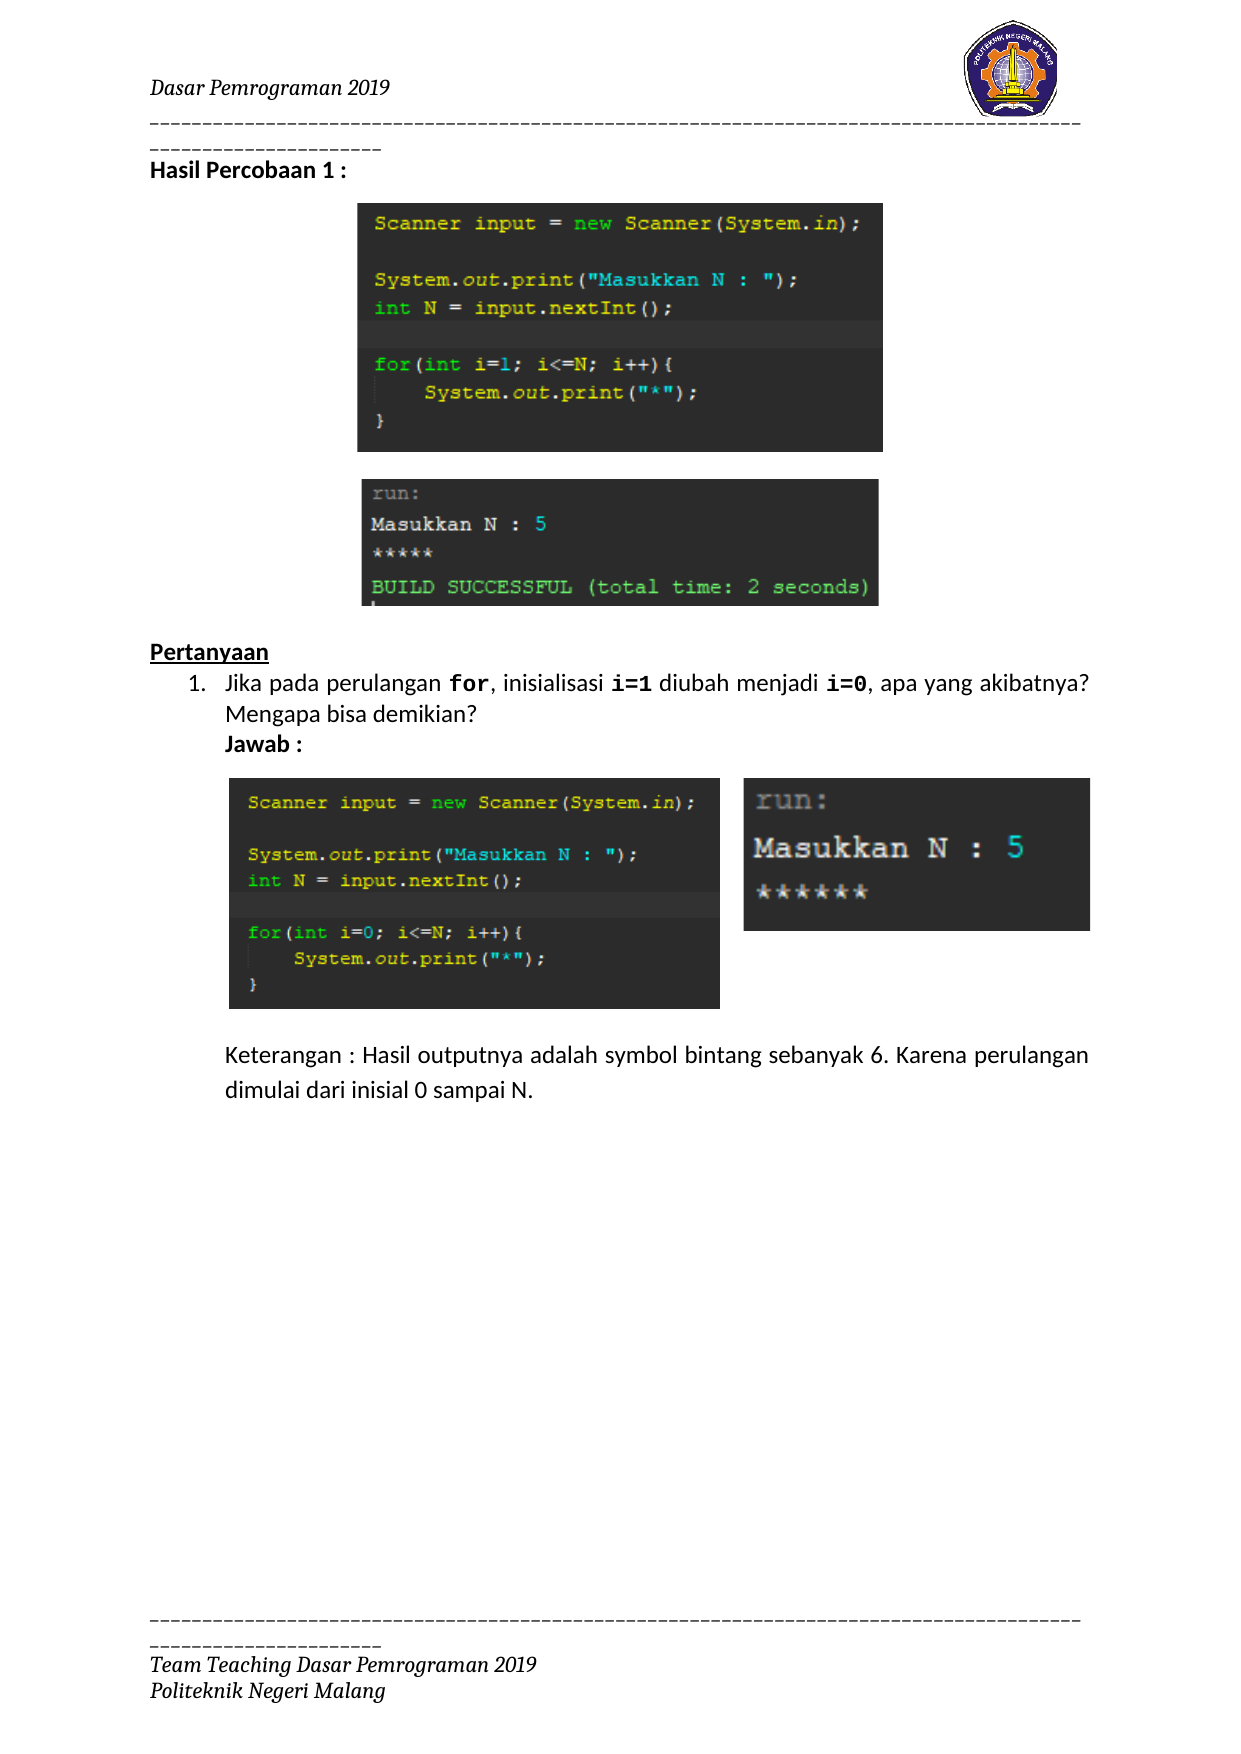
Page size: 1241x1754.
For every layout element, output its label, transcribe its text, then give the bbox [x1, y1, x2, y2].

picture [229, 778, 720, 1009]
picture [361, 479, 879, 606]
list Jawab : [225, 728, 1090, 759]
text Hasil Percobaan 1 : [150, 154, 1090, 184]
text Pertanyaan [150, 636, 1090, 667]
picture [963, 20, 1057, 117]
list Keterangan : Hasil outputnya adalah symbol bintang sebanyak 6. Karena perulangan dimulai dari inisial 0 sampai N. [225, 1039, 1090, 1105]
picture [743, 778, 1091, 931]
picture [357, 203, 883, 452]
list Jika pada perulangan for, inisialisasi i=1 diubah menjadi i=0, apa yang akibatnya? Mengapa bisa demikian? [187, 667, 1090, 728]
